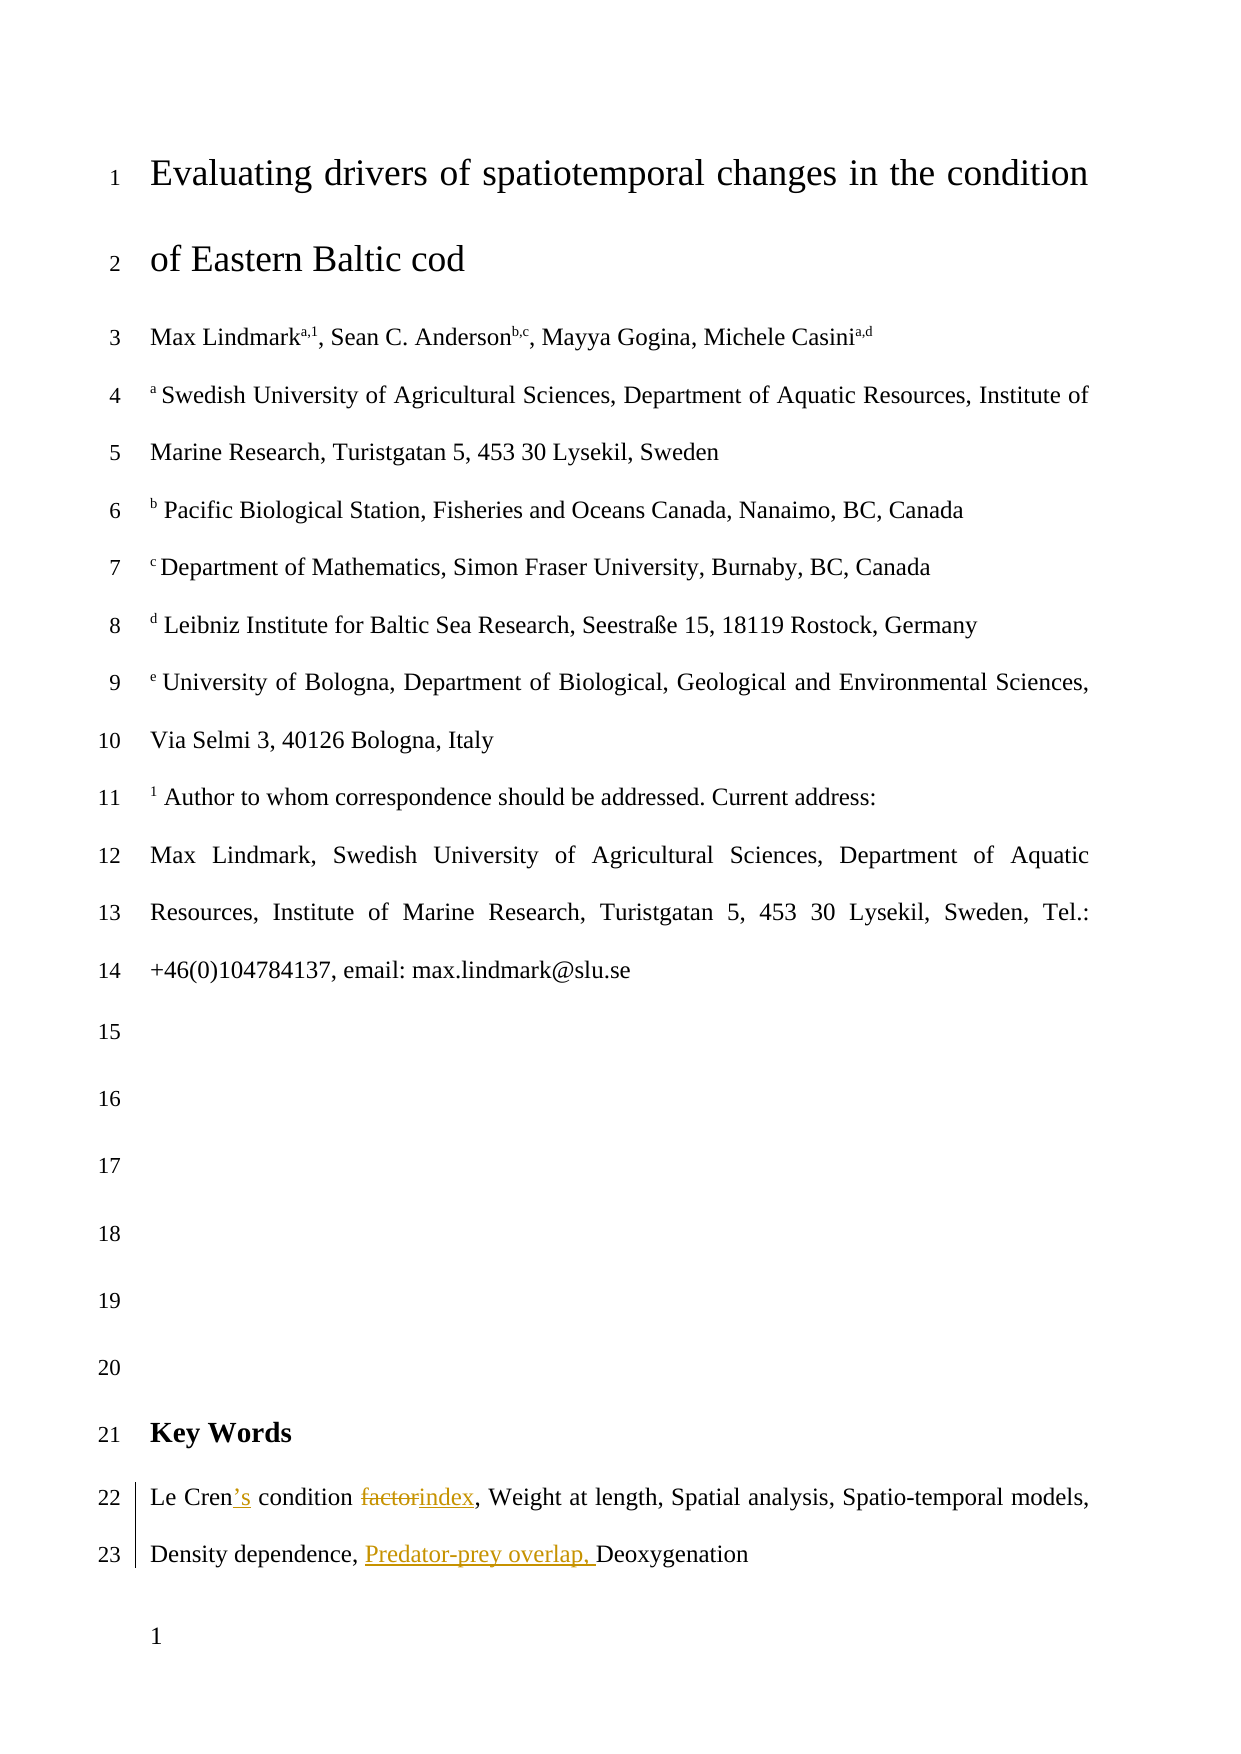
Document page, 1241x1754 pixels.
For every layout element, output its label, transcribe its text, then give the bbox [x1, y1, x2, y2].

text Key Words [150, 1415, 1090, 1448]
text Le Cren condition , Weight at length, Spatial analysis, Spatio-temporal models, Density dependence, Deoxygenation [150, 1482, 1090, 1568]
text c Department of Mathematics, Simon Fraser University, Burnaby, BC, Canada [150, 552, 1090, 581]
text a Swedish University of Agricultural Sciences, Department of Aquatic Resources, Institute of Marine Research, Turistgatan 5, 453 30 Lysekil, Sweden [150, 380, 1090, 466]
text 1 Author to whom correspondence should be addressed. Current address: [150, 782, 1090, 811]
title Evaluating drivers of spatiotemporal changes in the condition of Eastern Baltic cod [150, 150, 1090, 279]
text b Pacific Biological Station, Fisheries and Oceans Canada, Nanaimo, BC, Canada [150, 495, 1090, 524]
text Max Lindmark, Swedish University of Agricultural Sciences, Department of Aquatic Resources, Institute of Marine Research, Turistgatan 5, 453 30 Lysekil, Sweden, Tel.: +46(0)104784137, email: max.lindmark@slu.se [150, 840, 1090, 984]
text d Leibniz Institute for Baltic Sea Research, Seestraße 15, 18119 Rostock, Germany [150, 610, 1090, 639]
text Max Lindmarka,1, Sean C. Andersonb,c, Mayya Gogina, Michele Casinia,d [150, 322, 1090, 351]
text e University of Bologna, Department of Biological, Geological and Environmental Sciences, Via Selmi 3, 40126 Bologna, Italy [150, 667, 1090, 754]
